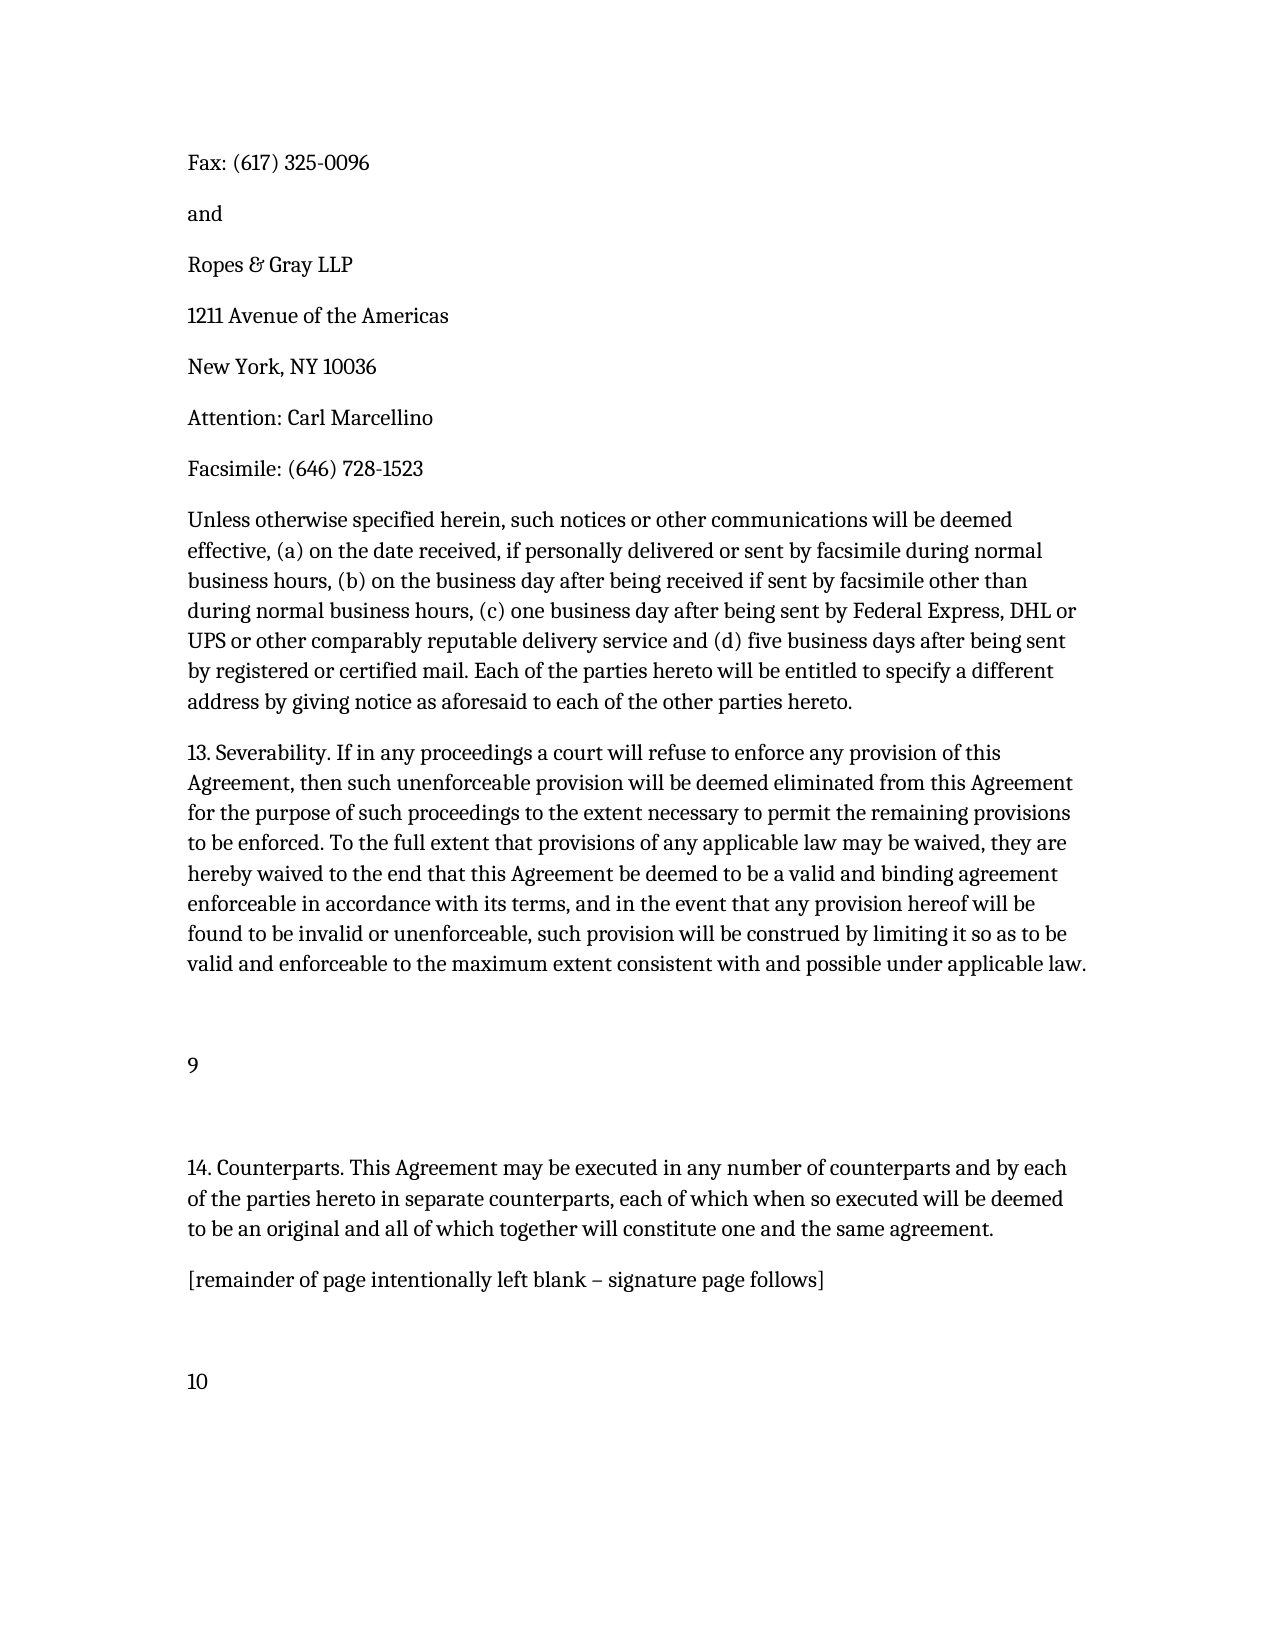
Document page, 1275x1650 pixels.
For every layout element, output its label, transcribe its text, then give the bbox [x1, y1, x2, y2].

text [remainder of page intentionally left blank – signature page follows] [187, 1267, 1087, 1293]
text Fax: (617) 325-0096 [187, 150, 1087, 176]
text 10 [187, 1369, 1087, 1395]
text Attention: Carl Marcellino [187, 405, 1087, 432]
text Unless otherwise specified herein, such notices or other communications will be deemed effective, (a) on the date received, if personally delivered or sent by facsimile during normal business hours, (b) on the business day after being received if sent by facsimile other than during normal business hours, (c) one business day after being sent by Federal Express, DHL or UPS or other comparably reputable delivery service and (d) five business days after being sent by registered or certified mail. Each of the parties hereto will be entitled to specify a different address by giving notice as aforesaid to each of the other parties hereto. [187, 507, 1087, 715]
text 13. Severability. If in any proceedings a court will refuse to enforce any provision of this Agreement, then such unenforceable provision will be deemed eliminated from this Agreement for the purpose of such proceedings to the extent necessary to permit the remaining provisions to be enforced. To the full extent that provisions of any applicable law may be waived, they are hereby waived to the end that this Agreement be deemed to be a valid and binding agreement enforceable in accordance with its terms, and in the event that any provision hereof will be found to be invalid or unenforceable, such provision will be construed by limiting it so as to be valid and enforceable to the maximum extent consistent with and possible under applicable law. [187, 739, 1087, 977]
text New York, NY 10036 [187, 354, 1087, 381]
text Facsimile: (646) 728-1523 [187, 456, 1087, 483]
text 1211 Avenue of the Americas [187, 303, 1087, 329]
text Ropes & Gray LLP [187, 252, 1087, 278]
text 14. Counterparts. This Agreement may be executed in any number of counterparts and by each of the parties hereto in separate counterparts, each of which when so executed will be deemed to be an original and all of which together will constitute one and the same agreement. [187, 1155, 1087, 1242]
text 9 [187, 1053, 1087, 1079]
text and [187, 201, 1087, 227]
